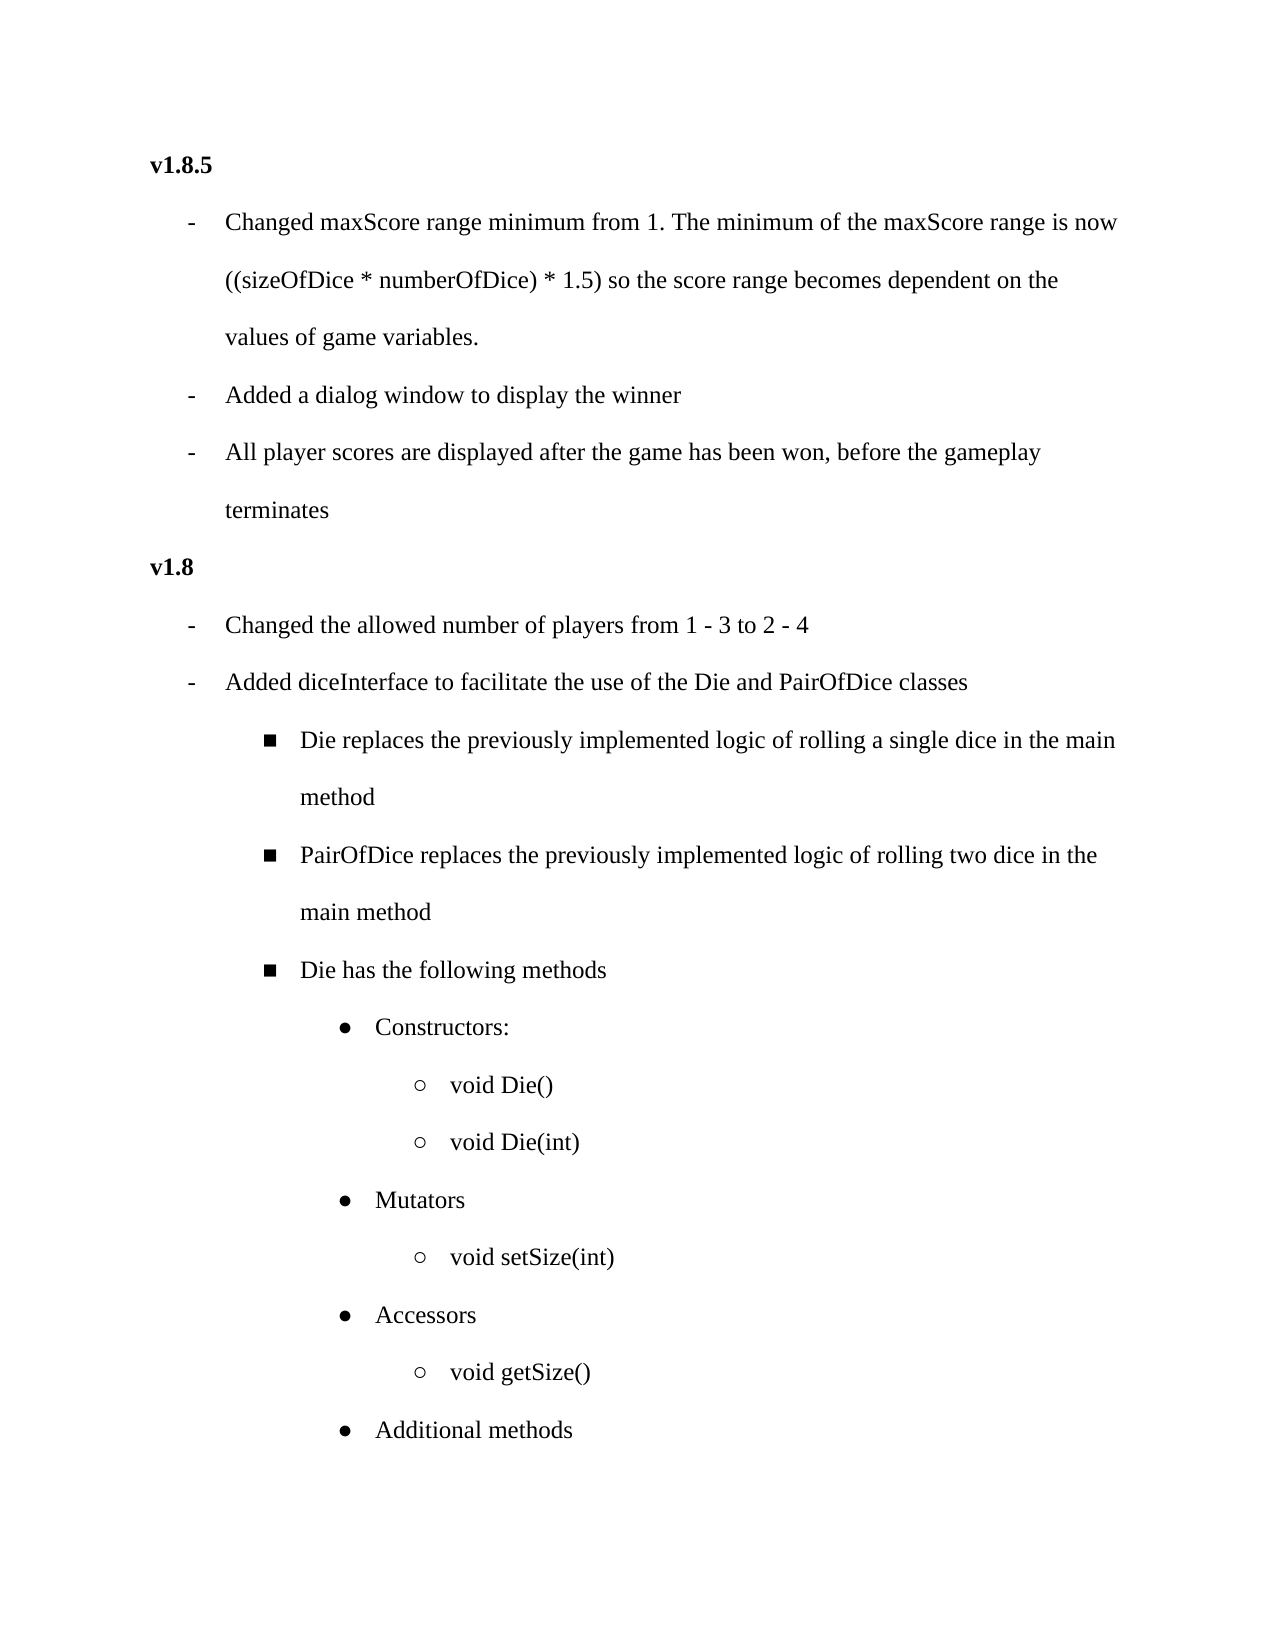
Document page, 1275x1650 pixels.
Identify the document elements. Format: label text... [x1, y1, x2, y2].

list void setSize(int) [412, 1242, 1125, 1271]
list Changed the allowed number of players from 1 - 3 to 2 - 4 [187, 610, 1125, 639]
list Mutators [337, 1185, 1125, 1214]
list All player scores are displayed after the game has been won, before the gameplay terminates [187, 437, 1125, 524]
list Added a dialog window to display the winner [187, 380, 1125, 409]
list Die replaces the previously implemented logic of rolling a single dice in the main method [262, 725, 1125, 811]
list Die has the following methods [262, 955, 1125, 984]
list Constructors: [337, 1012, 1125, 1041]
list void getSize() [412, 1357, 1125, 1386]
text v1.8 [150, 552, 1125, 581]
list Accessors [337, 1300, 1125, 1329]
list void Die() [412, 1070, 1125, 1099]
list Additional methods [337, 1415, 1125, 1444]
list Added diceInterface to facilitate the use of the Die and PairOfDice classes [187, 667, 1125, 696]
list PairOfDice replaces the previously implemented logic of rolling two dice in the main method [262, 840, 1125, 926]
list void Die(int) [412, 1127, 1125, 1156]
list Changed maxScore range minimum from 1. The minimum of the maxScore range is now ((sizeOfDice * numberOfDice) * 1.5) so the score range becomes dependent on the values of game variables. [187, 207, 1125, 351]
text v1.8.5 [150, 150, 1125, 179]
